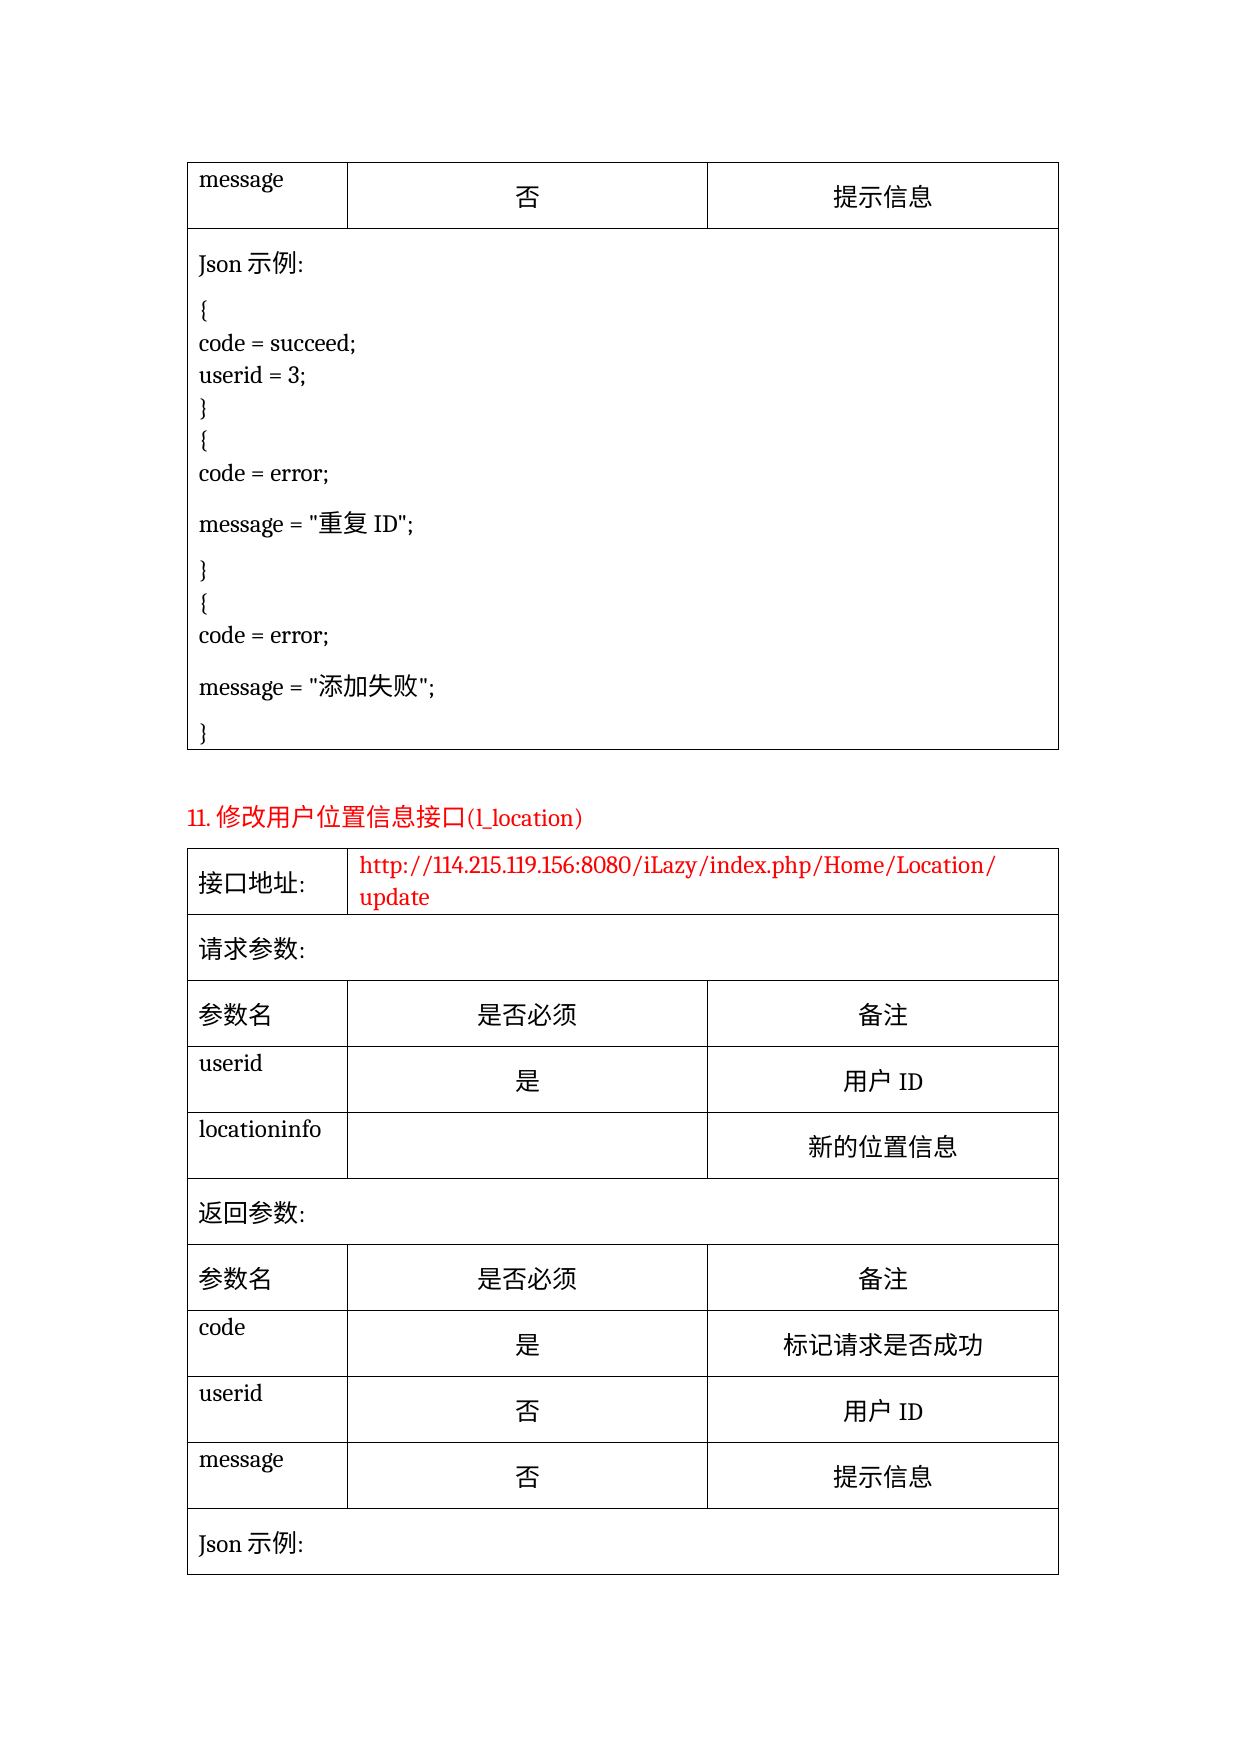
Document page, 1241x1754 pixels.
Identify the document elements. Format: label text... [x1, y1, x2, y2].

table_cell locationinfo [188, 1113, 347, 1178]
table_cell 标记请求是否成功 [708, 1311, 1058, 1376]
table_cell userid [188, 1047, 347, 1112]
table_cell userid [188, 1377, 347, 1442]
table_cell 是 [348, 1311, 707, 1376]
table_cell 返回参数: [188, 1179, 1058, 1244]
table_cell message [188, 163, 347, 228]
table_cell 否 [348, 1443, 707, 1508]
table_cell 备注 [708, 981, 1058, 1046]
table_header 接口地址: [188, 849, 347, 914]
table_cell message [188, 1443, 347, 1508]
table_cell code [188, 1311, 347, 1376]
table_header http://114.215.119.156:8080/iLazy/index.php/Home/Location/update [348, 849, 1058, 914]
table_cell 用户ID [708, 1047, 1058, 1112]
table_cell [188, 1509, 1058, 1574]
table_cell [348, 1113, 707, 1178]
table_cell 用户ID [708, 1377, 1058, 1442]
table_cell 否 [348, 163, 707, 228]
table_cell 是否必须 [348, 1245, 707, 1310]
text 11. 修改用户位置信息接口(l_location) [187, 783, 1053, 848]
table_cell 提示信息 [708, 1443, 1058, 1508]
table_cell 是否必须 [348, 981, 707, 1046]
table_cell 否 [348, 1377, 707, 1442]
table_cell 新的位置信息 [708, 1113, 1058, 1178]
table_cell 提示信息 [708, 163, 1058, 228]
table_cell 参数名 [188, 981, 347, 1046]
table_cell 是 [348, 1047, 707, 1112]
table_cell 备注 [708, 1245, 1058, 1310]
table_cell 参数名 [188, 1245, 347, 1310]
table_cell Json示例: { code = succeed; userid = 3; } { code = error; message = "重复ID"; } { code = error; message = "添加失败"; } [188, 229, 1058, 749]
table_cell 请求参数: [188, 915, 1058, 980]
